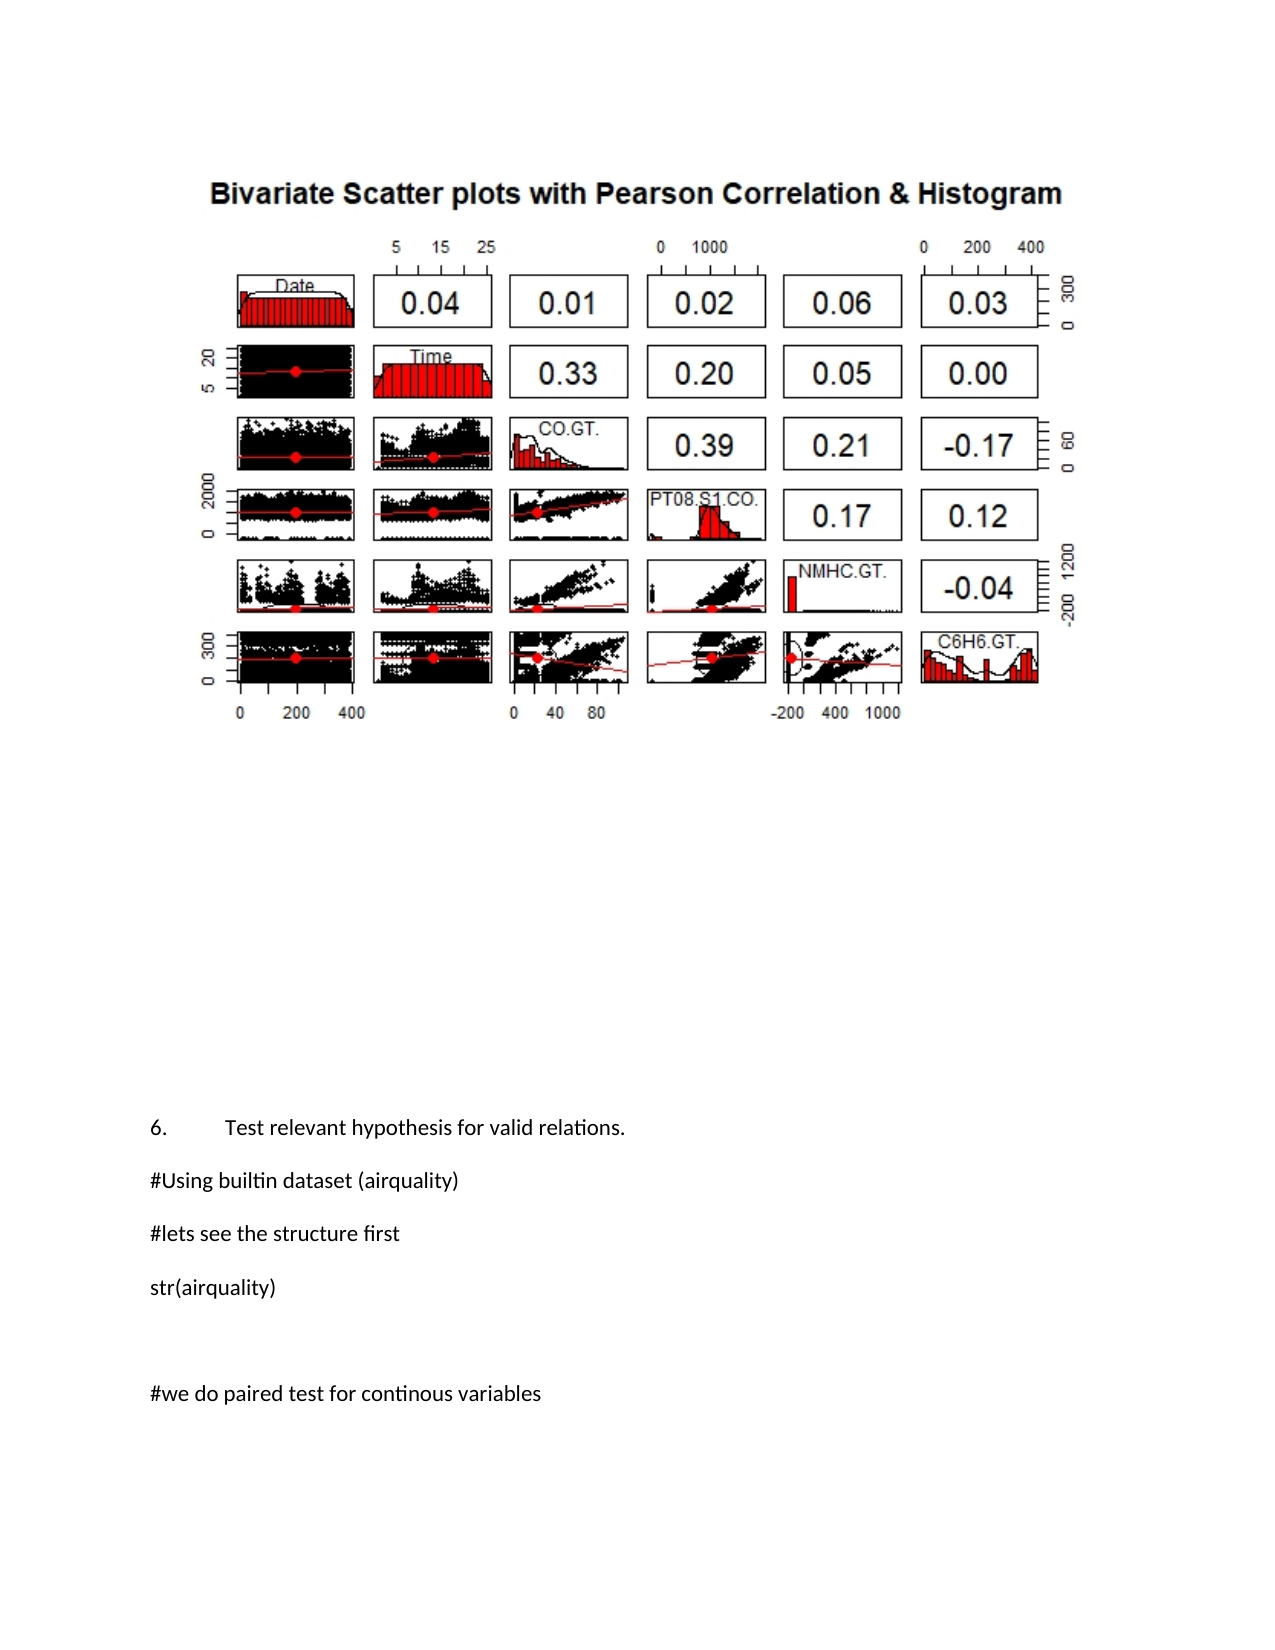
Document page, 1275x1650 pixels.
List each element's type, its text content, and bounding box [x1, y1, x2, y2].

picture [150, 150, 1125, 771]
text #Using builtin dataset (airquality) [150, 1167, 1125, 1194]
text #lets see the structure first [150, 1219, 1125, 1248]
text #we do paired test for continous variables [150, 1379, 1125, 1407]
text str(airquality) [150, 1273, 1125, 1301]
text 6. Test relevant hypothesis for valid relations. [150, 1113, 1125, 1142]
